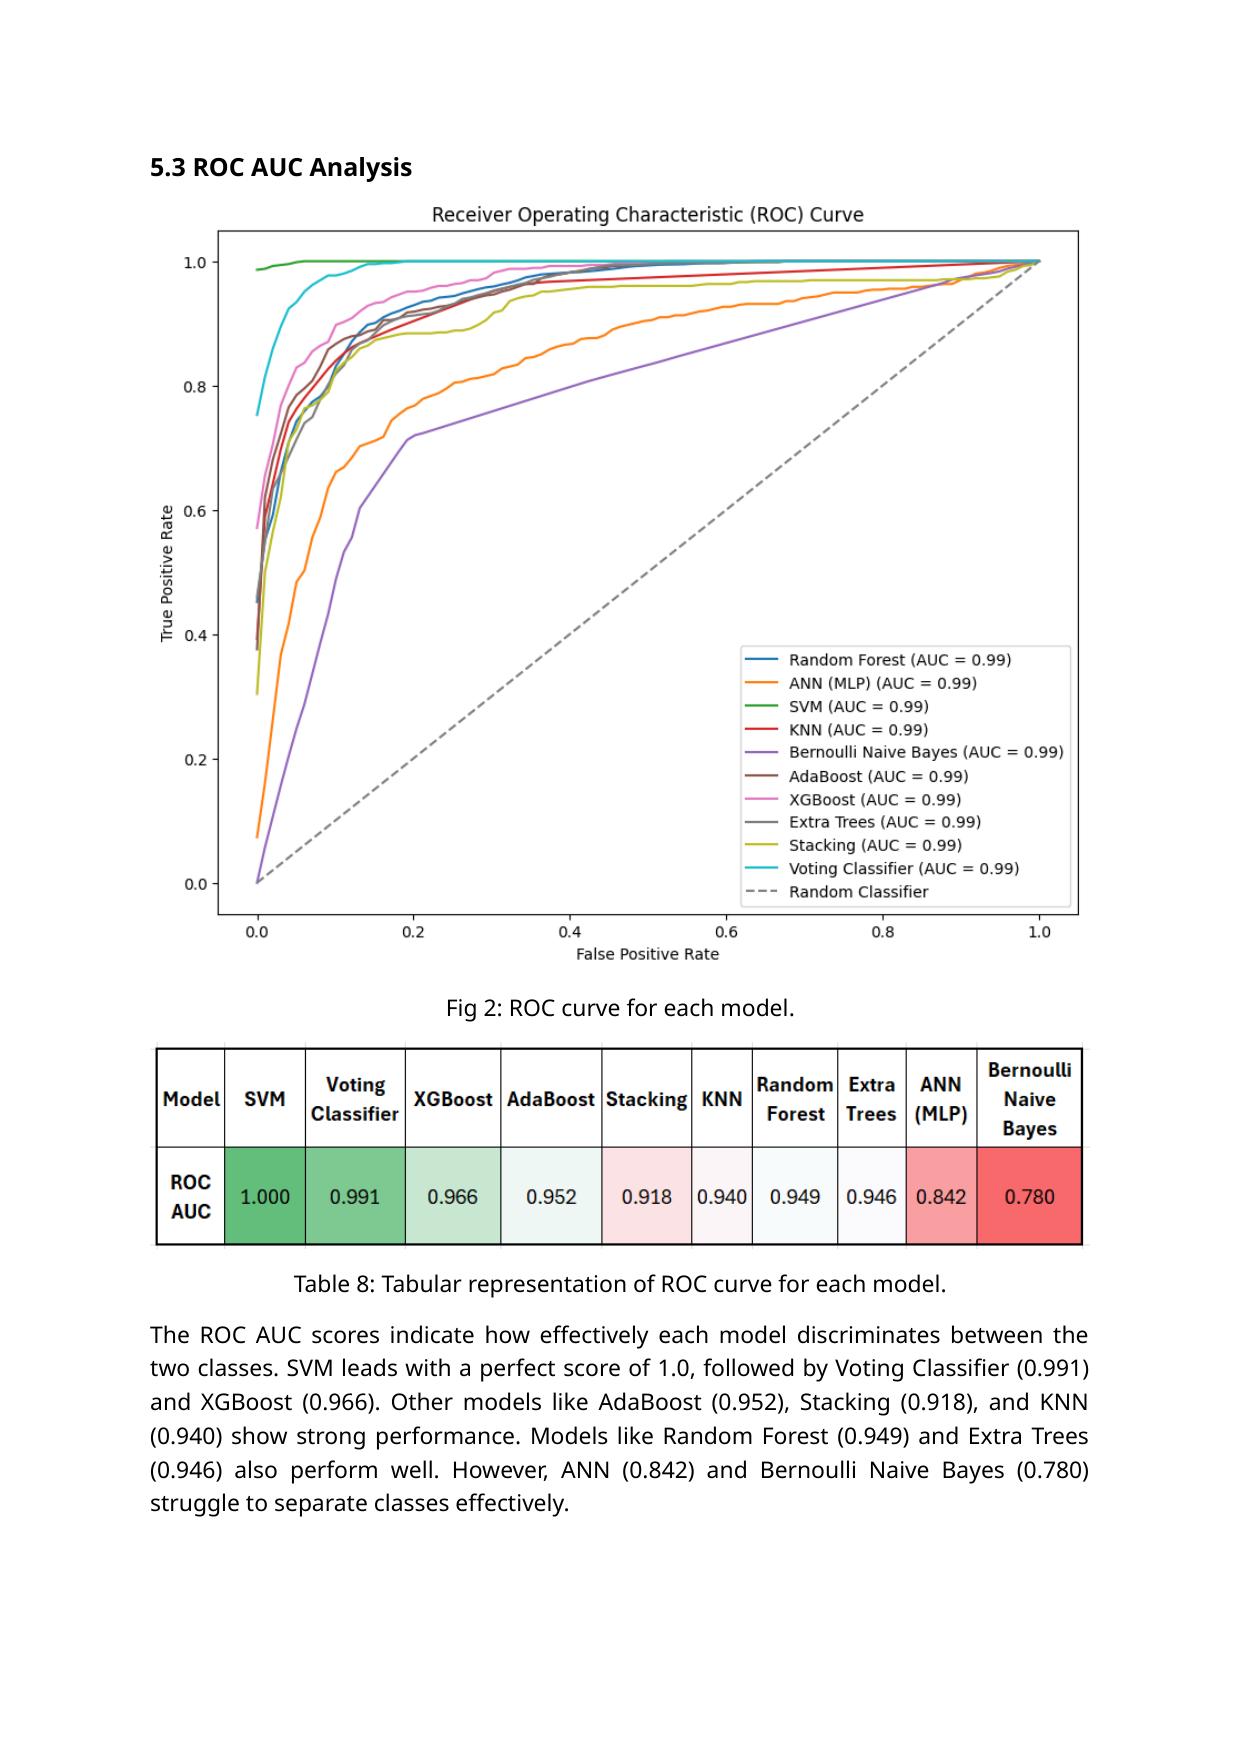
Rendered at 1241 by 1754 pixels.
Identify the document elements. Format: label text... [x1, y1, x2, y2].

picture [150, 1042, 1091, 1249]
text Fig 2: ROC curve for each model. [150, 992, 1090, 1023]
picture [150, 195, 1089, 973]
text The ROC AUC scores indicate how effectively each model discriminates between the two classes. SVM leads with a perfect score of 1.0, followed by Voting Classifier (0.991) and XGBoost (0.966). Other models like AdaBoost (0.952), Stacking (0.918), and KNN (0.940) show strong performance. Models like Random Forest (0.949) and Extra Trees (0.946) also perform well. However, ANN (0.842) and Bernoulli Naive Bayes (0.780) struggle to separate classes effectively. [150, 1319, 1090, 1519]
text Table 8: Tabular representation of ROC curve for each model. [150, 1268, 1090, 1299]
subtitle 5.3 ROC AUC Analysis [150, 150, 1090, 184]
